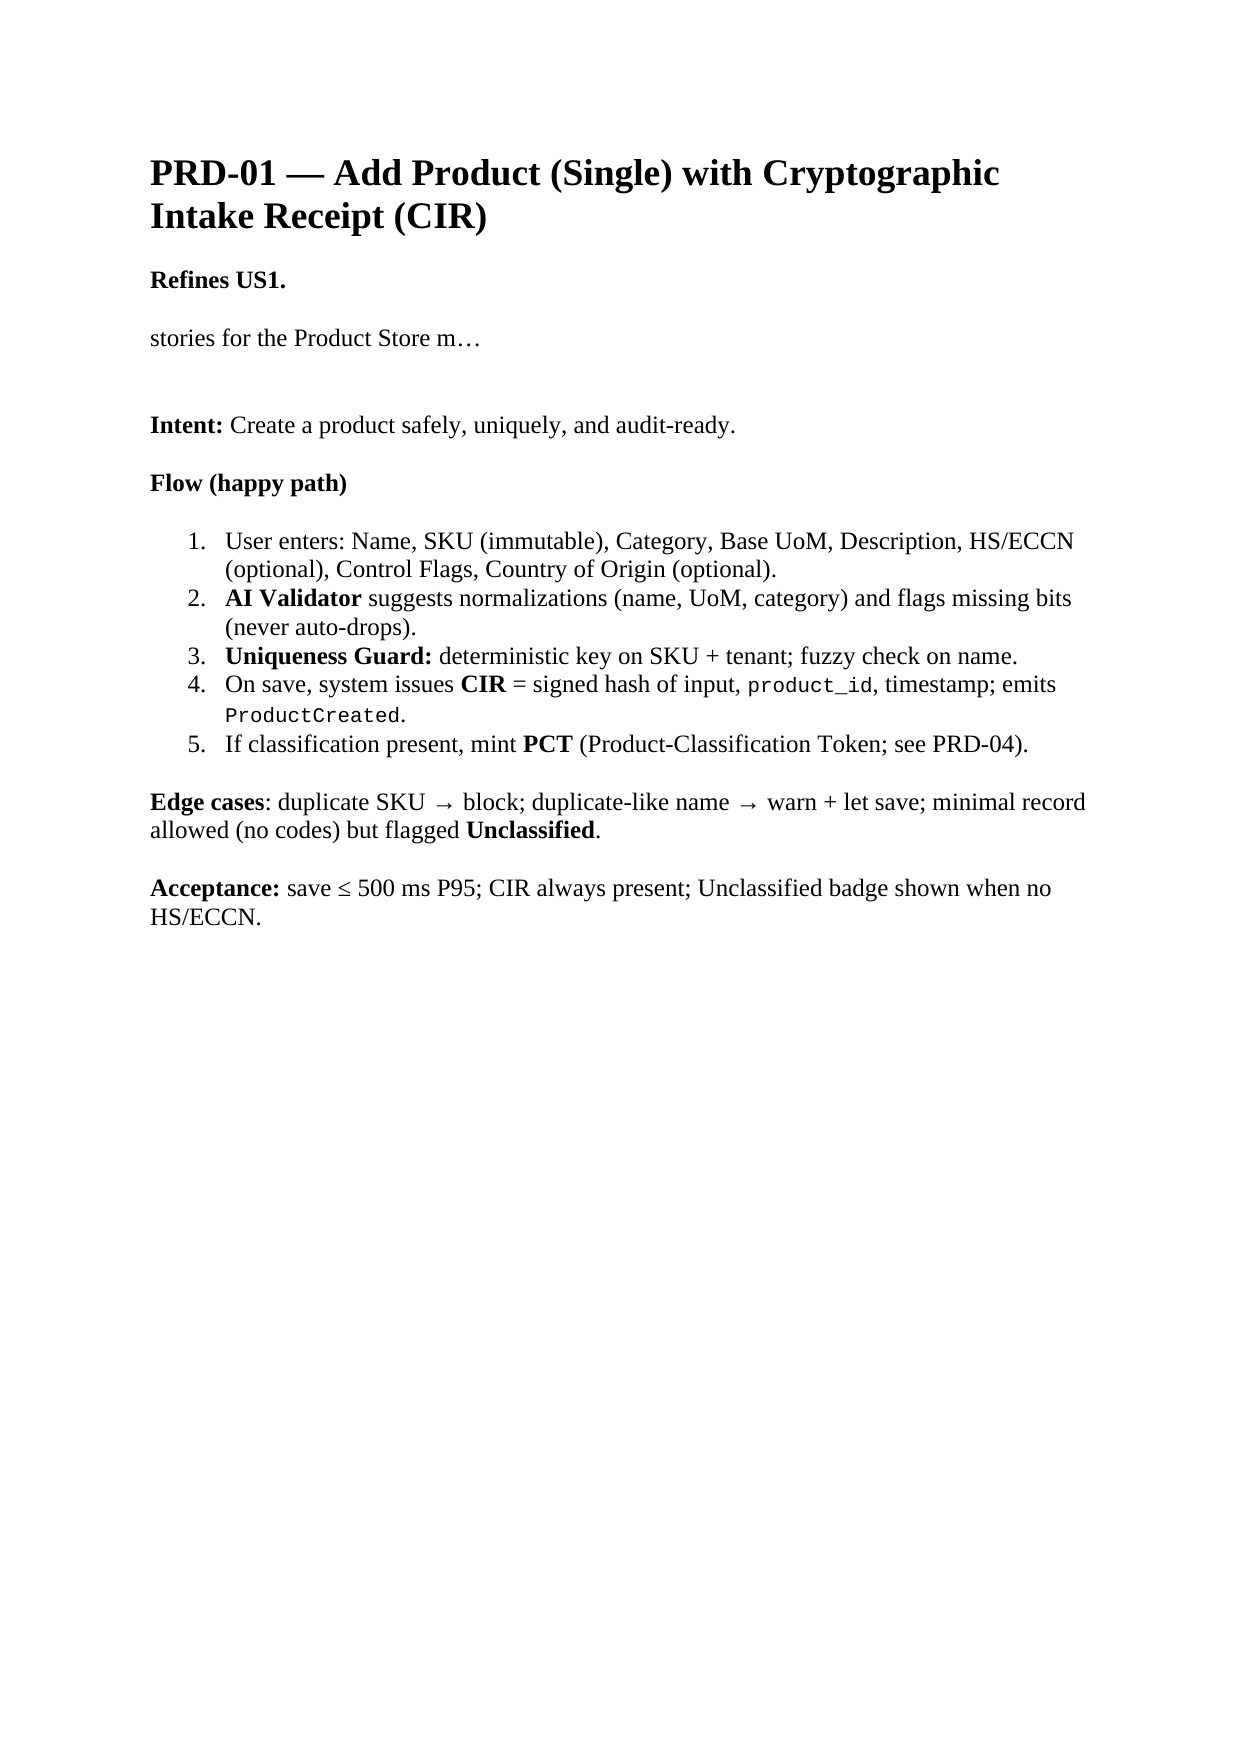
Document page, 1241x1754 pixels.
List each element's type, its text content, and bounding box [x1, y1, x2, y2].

text Intent: Create a product safely, uniquely, and audit-ready. [150, 381, 1090, 439]
text Flow (happy path) [150, 468, 1090, 497]
list If classification present, mint PCT (Product-Classification Token; see PRD-04). [187, 729, 1090, 757]
list AI Validator suggests normalizations (name, UoM, category) and flags missing bits (never auto-drops). [187, 583, 1090, 641]
text Refines US1. [150, 265, 1090, 294]
text PRD-01 — Add Product (Single) with Cryptographic Intake Receipt (CIR) [150, 150, 1090, 236]
text Acceptance: save ≤ 500 ms P95; CIR always present; Unclassified badge shown when no HS/ECCN. [150, 873, 1090, 931]
list Uniqueness Guard: deterministic key on SKU + tenant; fuzzy check on name. [187, 641, 1090, 669]
list On save, system issues CIR = signed hash of input, product_id, timestamp; emits ProductCreated. [187, 669, 1090, 729]
list User enters: Name, SKU (immutable), Category, Base UoM, Description, HS/ECCN (optional), Control Flags, Country of Origin (optional). [187, 526, 1090, 583]
text stories for the Product Store m… [150, 323, 1090, 352]
text Edge cases: duplicate SKU → block; duplicate-like name → warn + let save; minimal record allowed (no codes) but flagged Unclassified. [150, 787, 1090, 844]
